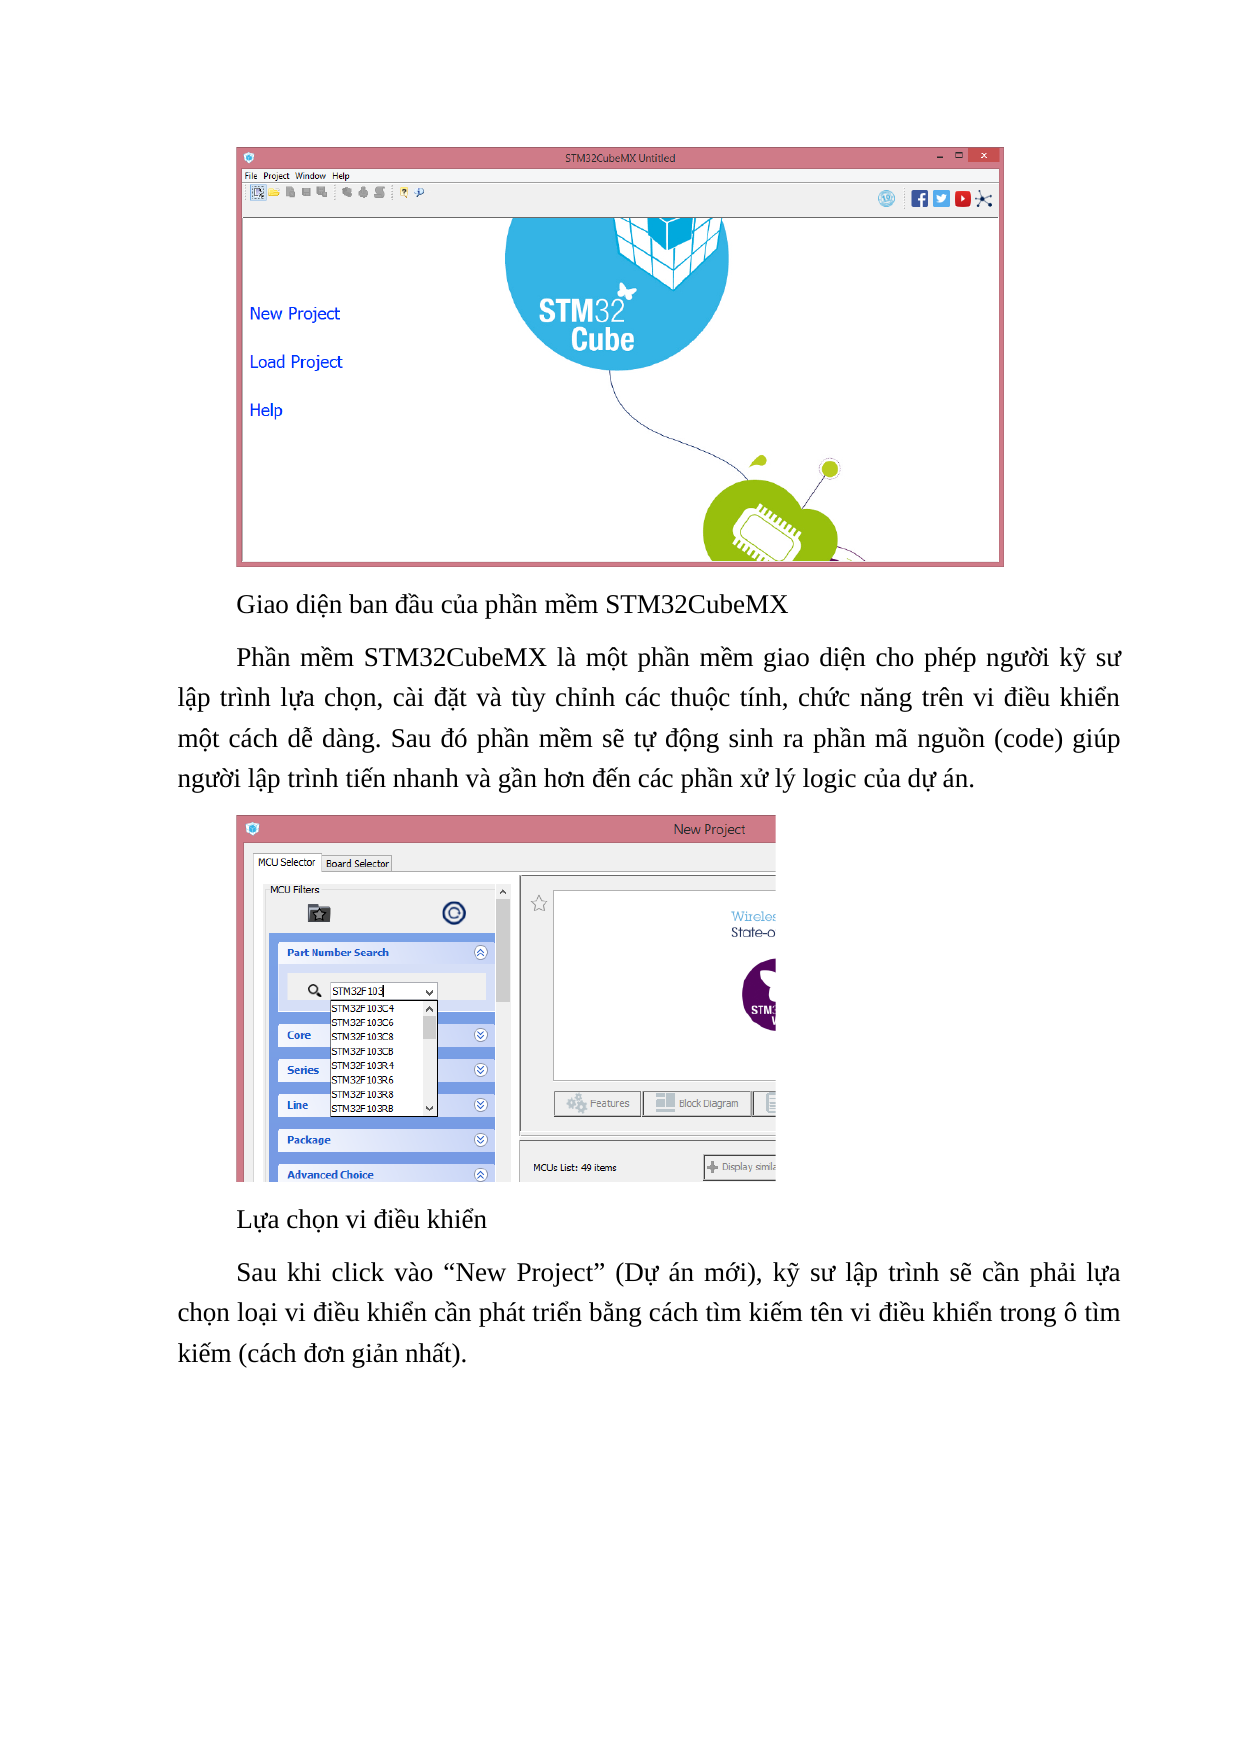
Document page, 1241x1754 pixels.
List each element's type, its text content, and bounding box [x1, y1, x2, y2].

picture [236, 147, 1004, 567]
text Lựa chọn vi điều khiển [177, 1203, 1122, 1234]
text Giao diện ban đầu của phần mềm STM32CubeMX [177, 588, 1122, 619]
picture [236, 815, 776, 1182]
text Sau khi click vào “New Project” (Dự án mới), kỹ sư lập trình sẽ cần phải lựa chọn loại vi điều khiển cần phát triển bằng cách tìm kiếm tên vi điều khiển trong ô tìm kiếm (cách đơn giản nhất). [177, 1256, 1122, 1368]
text Phần mềm STM32CubeMX là một phần mềm giao diện cho phép người kỹ sư lập trình lựa chọn, cài đặt và tùy chỉnh các thuộc tính, chức năng trên vi điều khiển một cách dễ dàng. Sau đó phần mềm sẽ tự động sinh ra phần mã nguồn (code) giúp người lập trình tiến nhanh và gần hơn đến các phần xử lý logic của dự án. [177, 641, 1122, 793]
